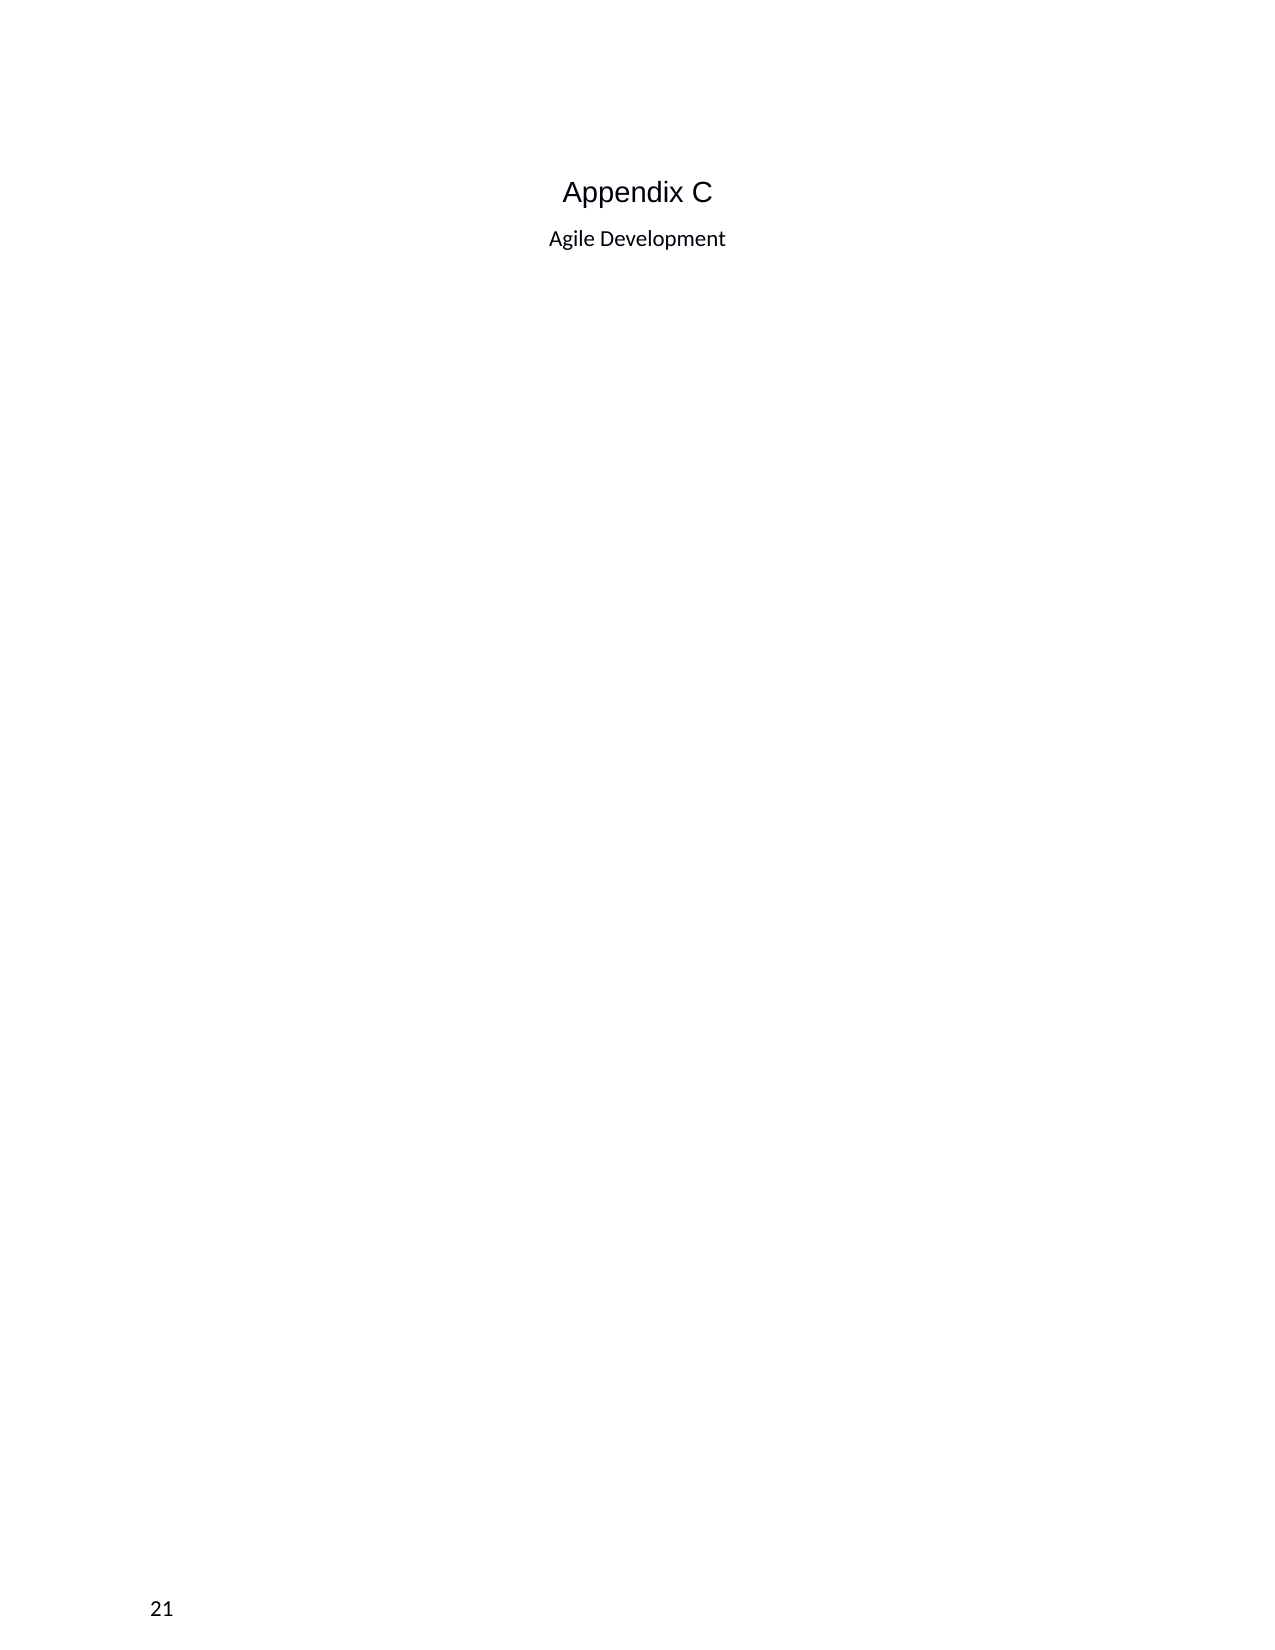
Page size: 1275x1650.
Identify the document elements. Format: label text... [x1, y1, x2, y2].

subtitle Appendix C [150, 175, 1125, 208]
text Agile Development [150, 224, 1125, 252]
